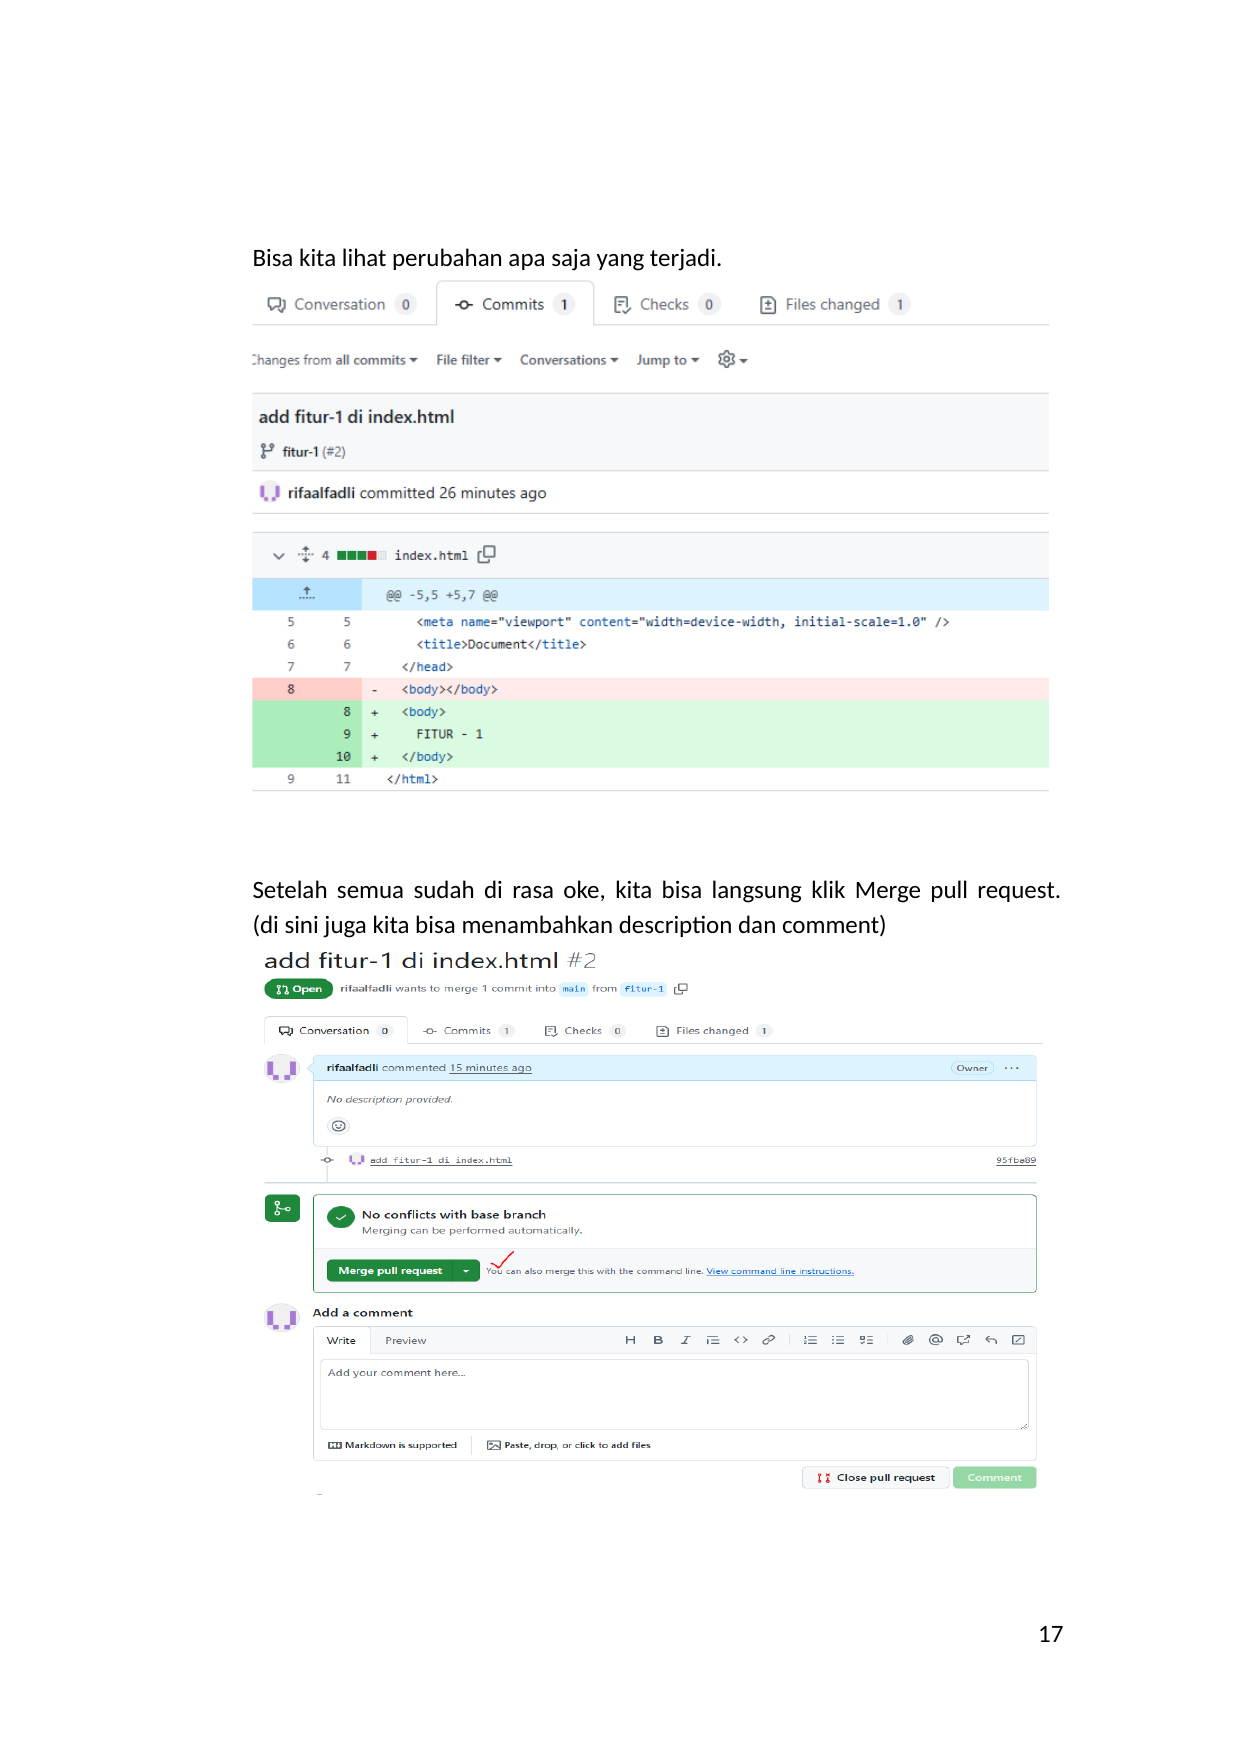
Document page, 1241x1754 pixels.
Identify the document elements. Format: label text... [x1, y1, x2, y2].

list Bisa kita lihat perubahan apa saja yang terjadi. [252, 242, 1063, 272]
list Setelah semua sudah di rasa oke, kita bisa langsung klik Merge pull request. (di sini juga kita bisa menambahkan description dan comment) [252, 874, 1063, 940]
picture [252, 276, 1049, 835]
picture [252, 944, 1043, 1495]
